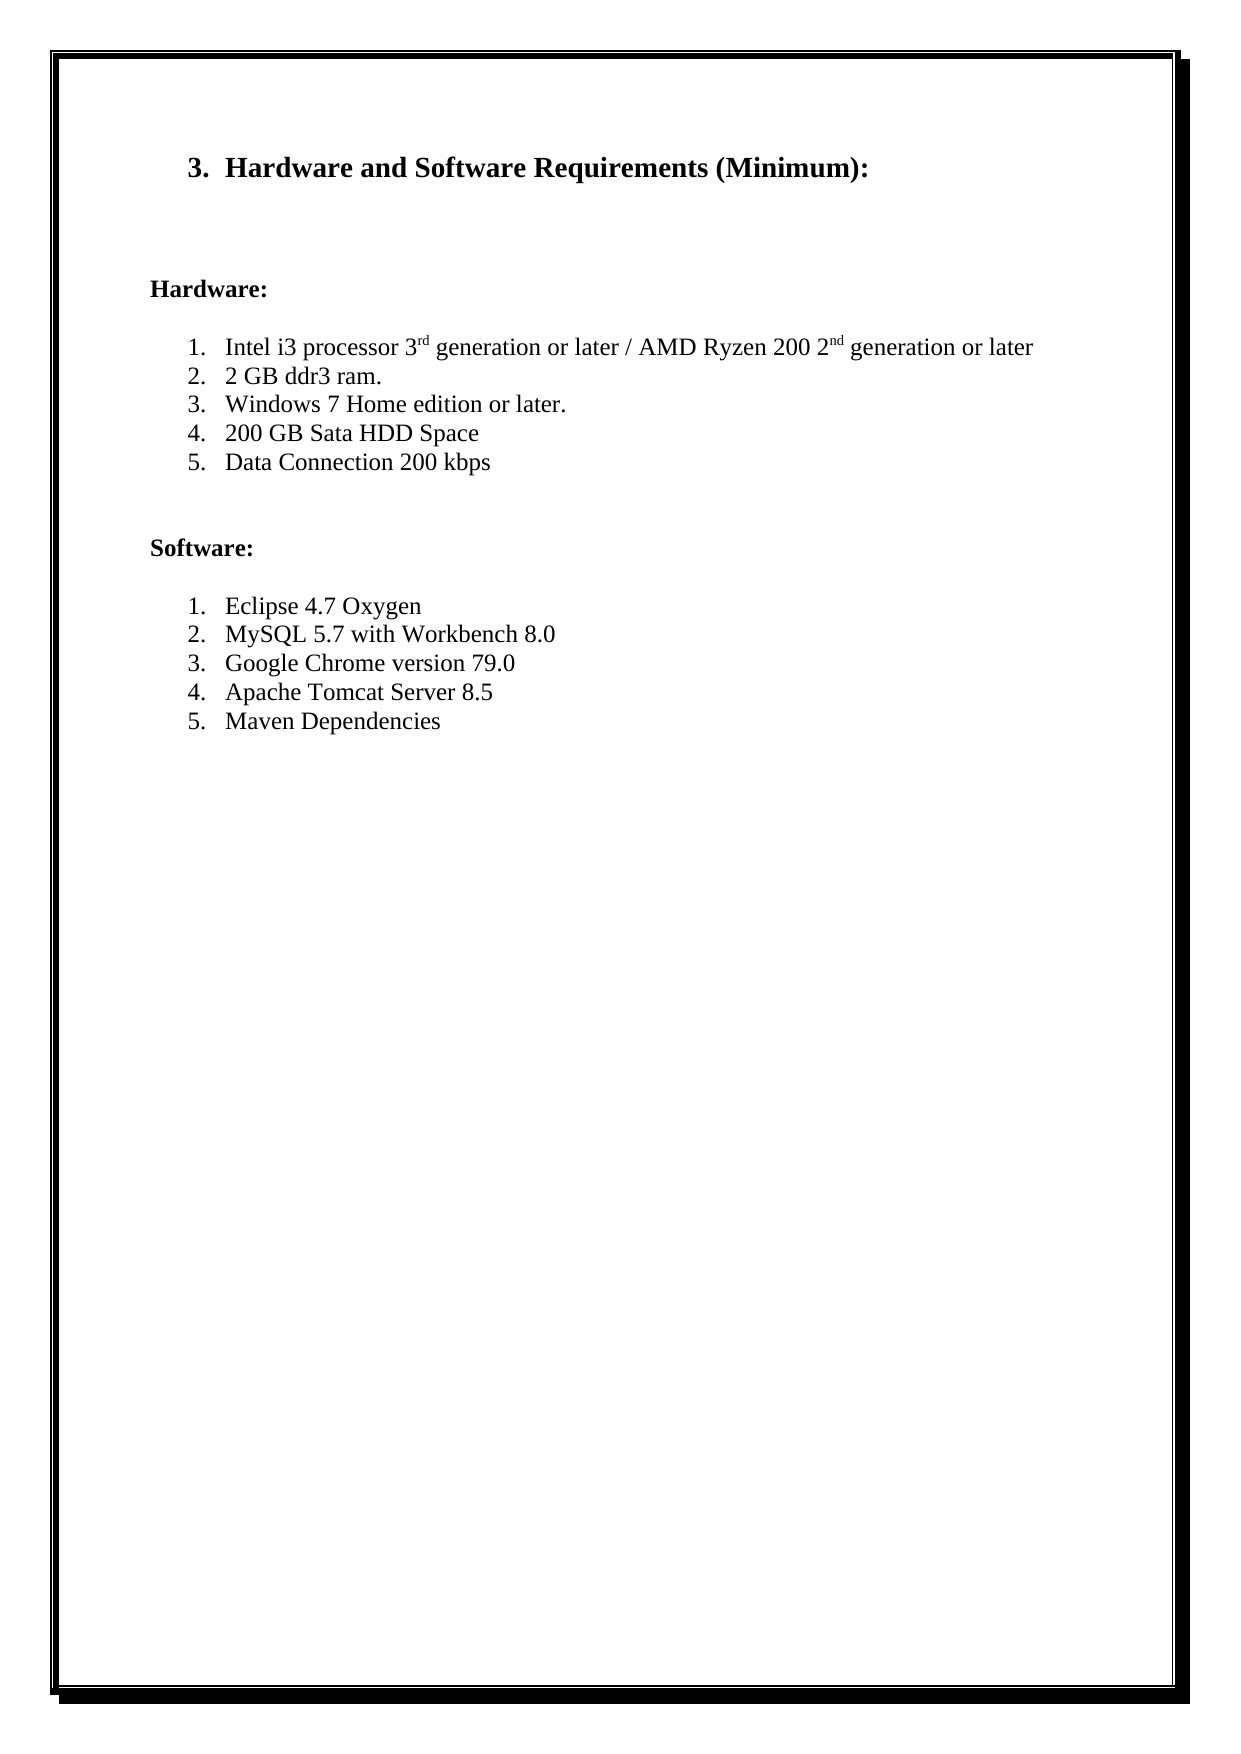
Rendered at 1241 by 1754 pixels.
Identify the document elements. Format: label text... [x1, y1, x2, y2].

text 4. 200 GB Sata HDD Space [187, 418, 1081, 447]
text 2. 2 GB ddr3 ram. [187, 361, 1081, 389]
text 1. Intel i3 processor 3rd generation or later / AMD Ryzen 200 2nd generation or later [187, 303, 1081, 361]
text Hardware: [150, 274, 1081, 303]
list Maven Dependencies [187, 706, 1081, 734]
list MySQL 5.7 with Workbench 8.0 [187, 619, 1081, 648]
text 3. Windows 7 Home edition or later. [187, 389, 1081, 418]
list Apache Tomcat Server 8.5 [187, 677, 1081, 706]
text 5. Data Connection 200 kbps [187, 447, 1081, 476]
list Google Chrome version 79.0 [187, 648, 1081, 677]
text Software: [150, 533, 1081, 562]
list Eclipse 4.7 Oxygen [187, 591, 1081, 619]
list Hardware and Software Requirements (Minimum): [187, 150, 1081, 183]
